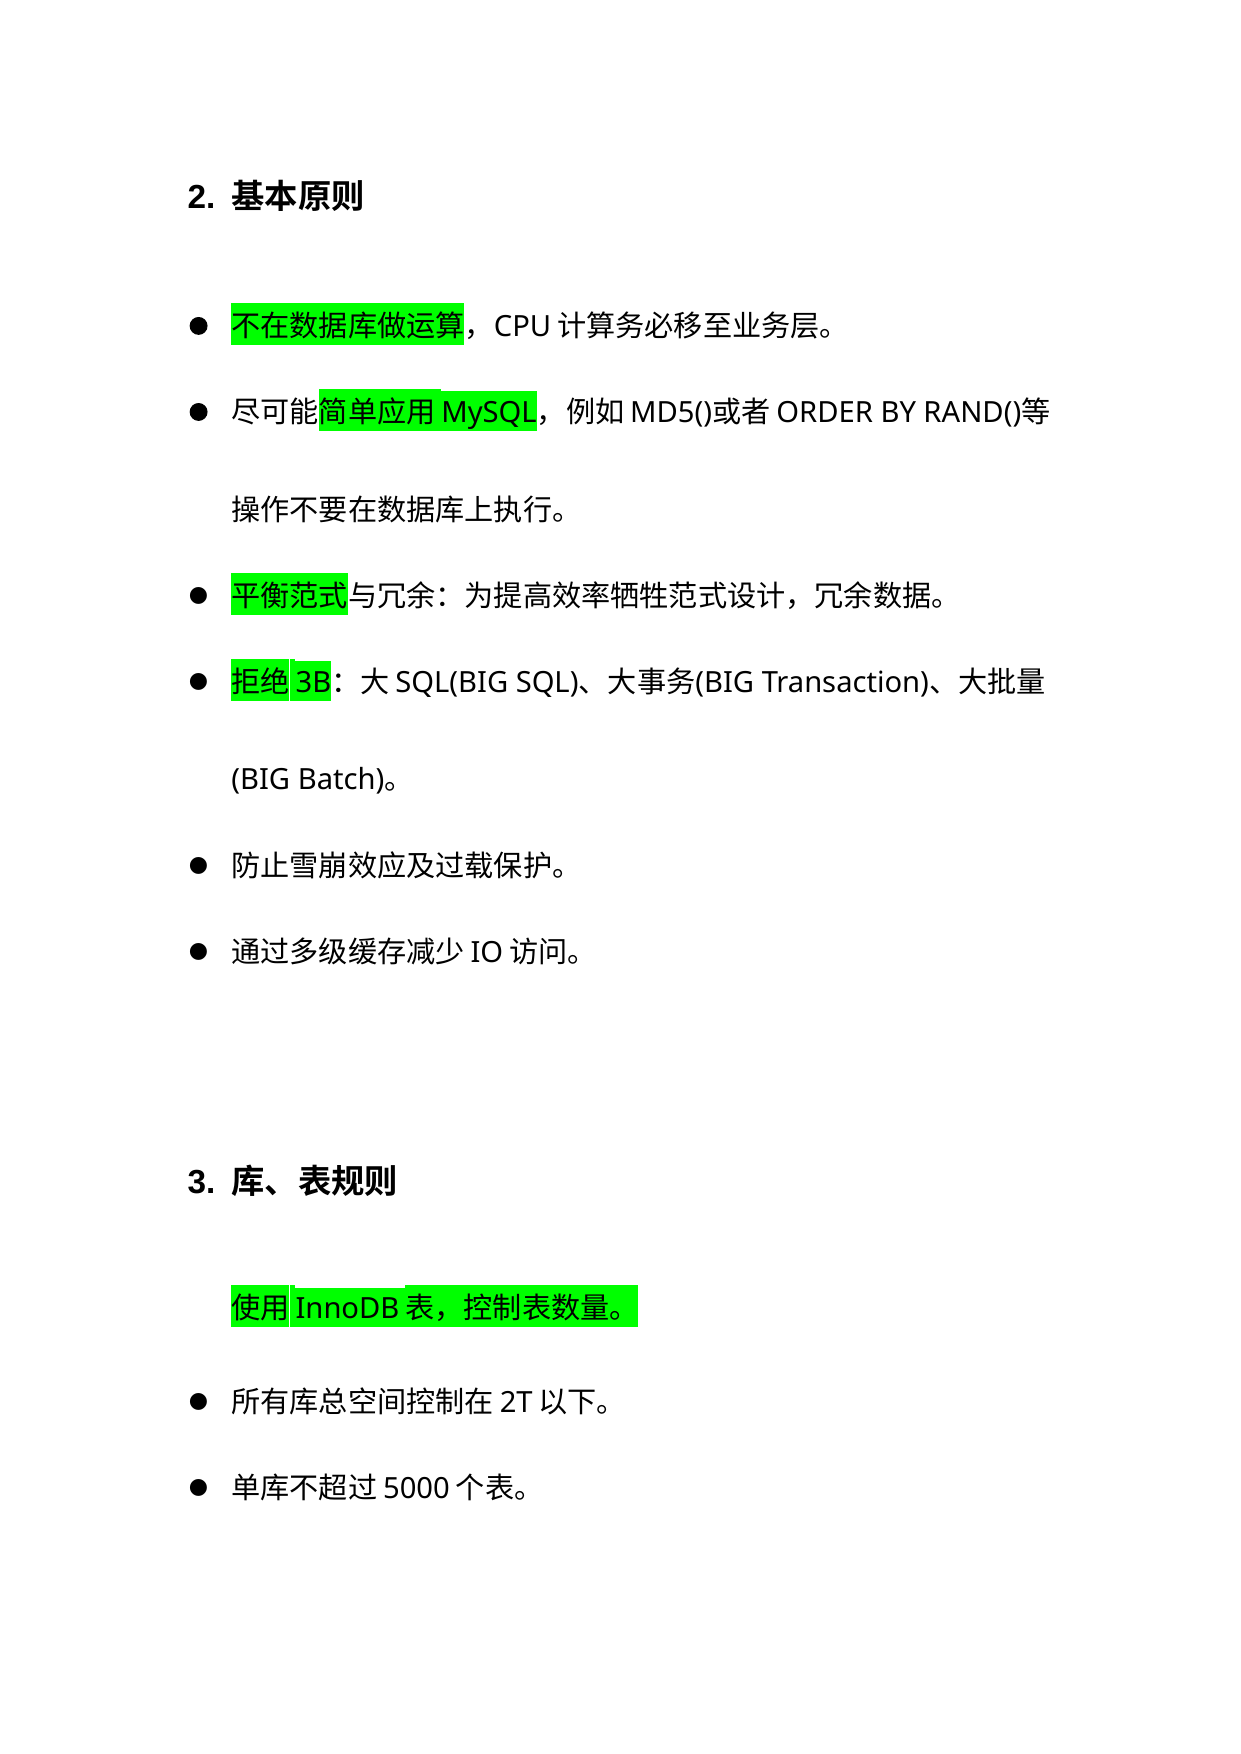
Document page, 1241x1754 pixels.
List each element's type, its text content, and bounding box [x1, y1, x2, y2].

text 使用InnoDB表，控制表数量。 [231, 1273, 1053, 1338]
list 防止雪崩效应及过载保护。 [187, 831, 1053, 896]
list 通过多级缓存减少IO访问。 [187, 917, 1053, 982]
list 拒绝3B：大SQL(BIG SQL)、大事务(BIG Transaction)、大批量(BIG Batch)。 [187, 647, 1053, 810]
list 所有库总空间控制在2T以下。 [187, 1368, 1053, 1433]
list 不在数据库做运算，CPU计算务必移至业务层。 [187, 291, 1053, 356]
subtitle 基本原则 [187, 162, 1053, 227]
subtitle 库、表规则 [187, 1146, 1053, 1211]
list 尽可能简单应用MySQL，例如MD5()或者ORDER BY RAND()等操作不要在数据库上执行。 [187, 377, 1053, 540]
list 单库不超过5000个表。 [187, 1454, 1053, 1519]
list 平衡范式与冗余：为提高效率牺牲范式设计，冗余数据。 [187, 561, 1053, 626]
